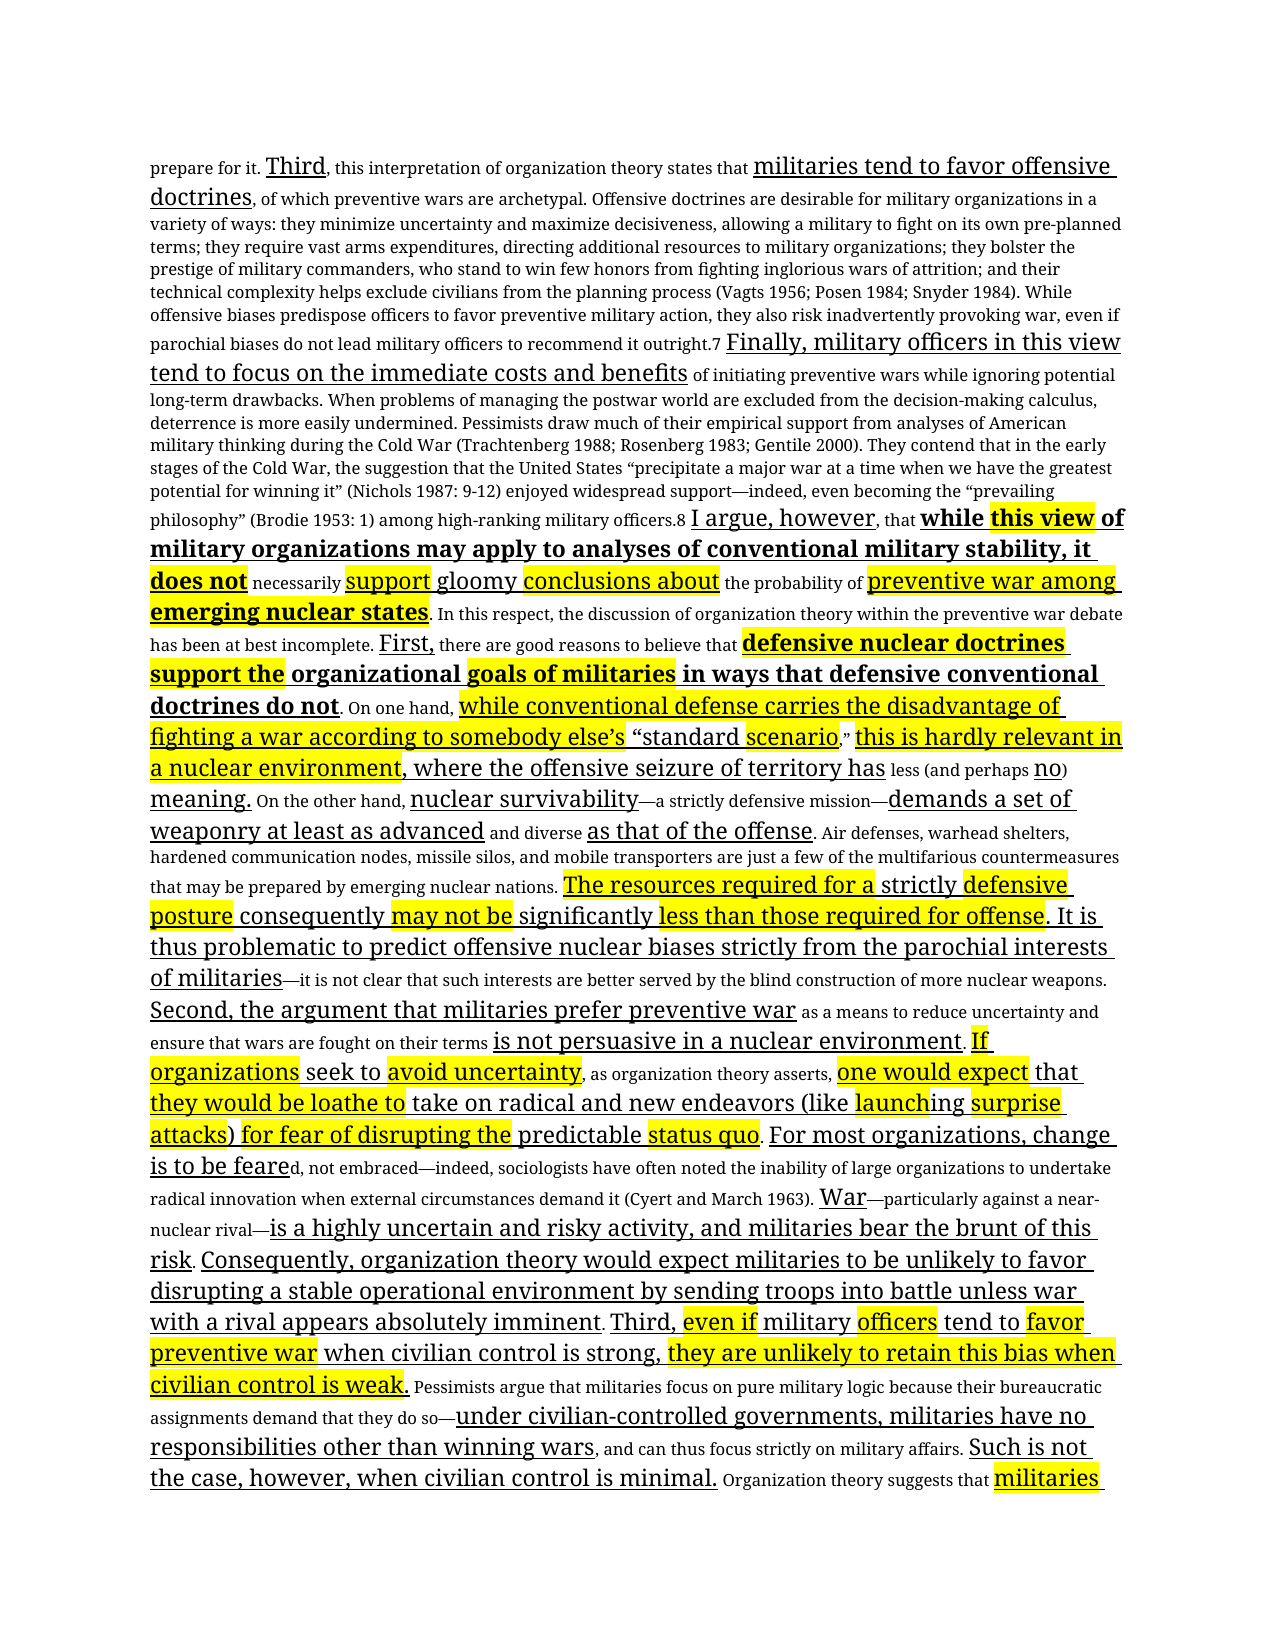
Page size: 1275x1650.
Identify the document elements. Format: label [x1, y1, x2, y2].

text [150, 150, 1125, 1493]
